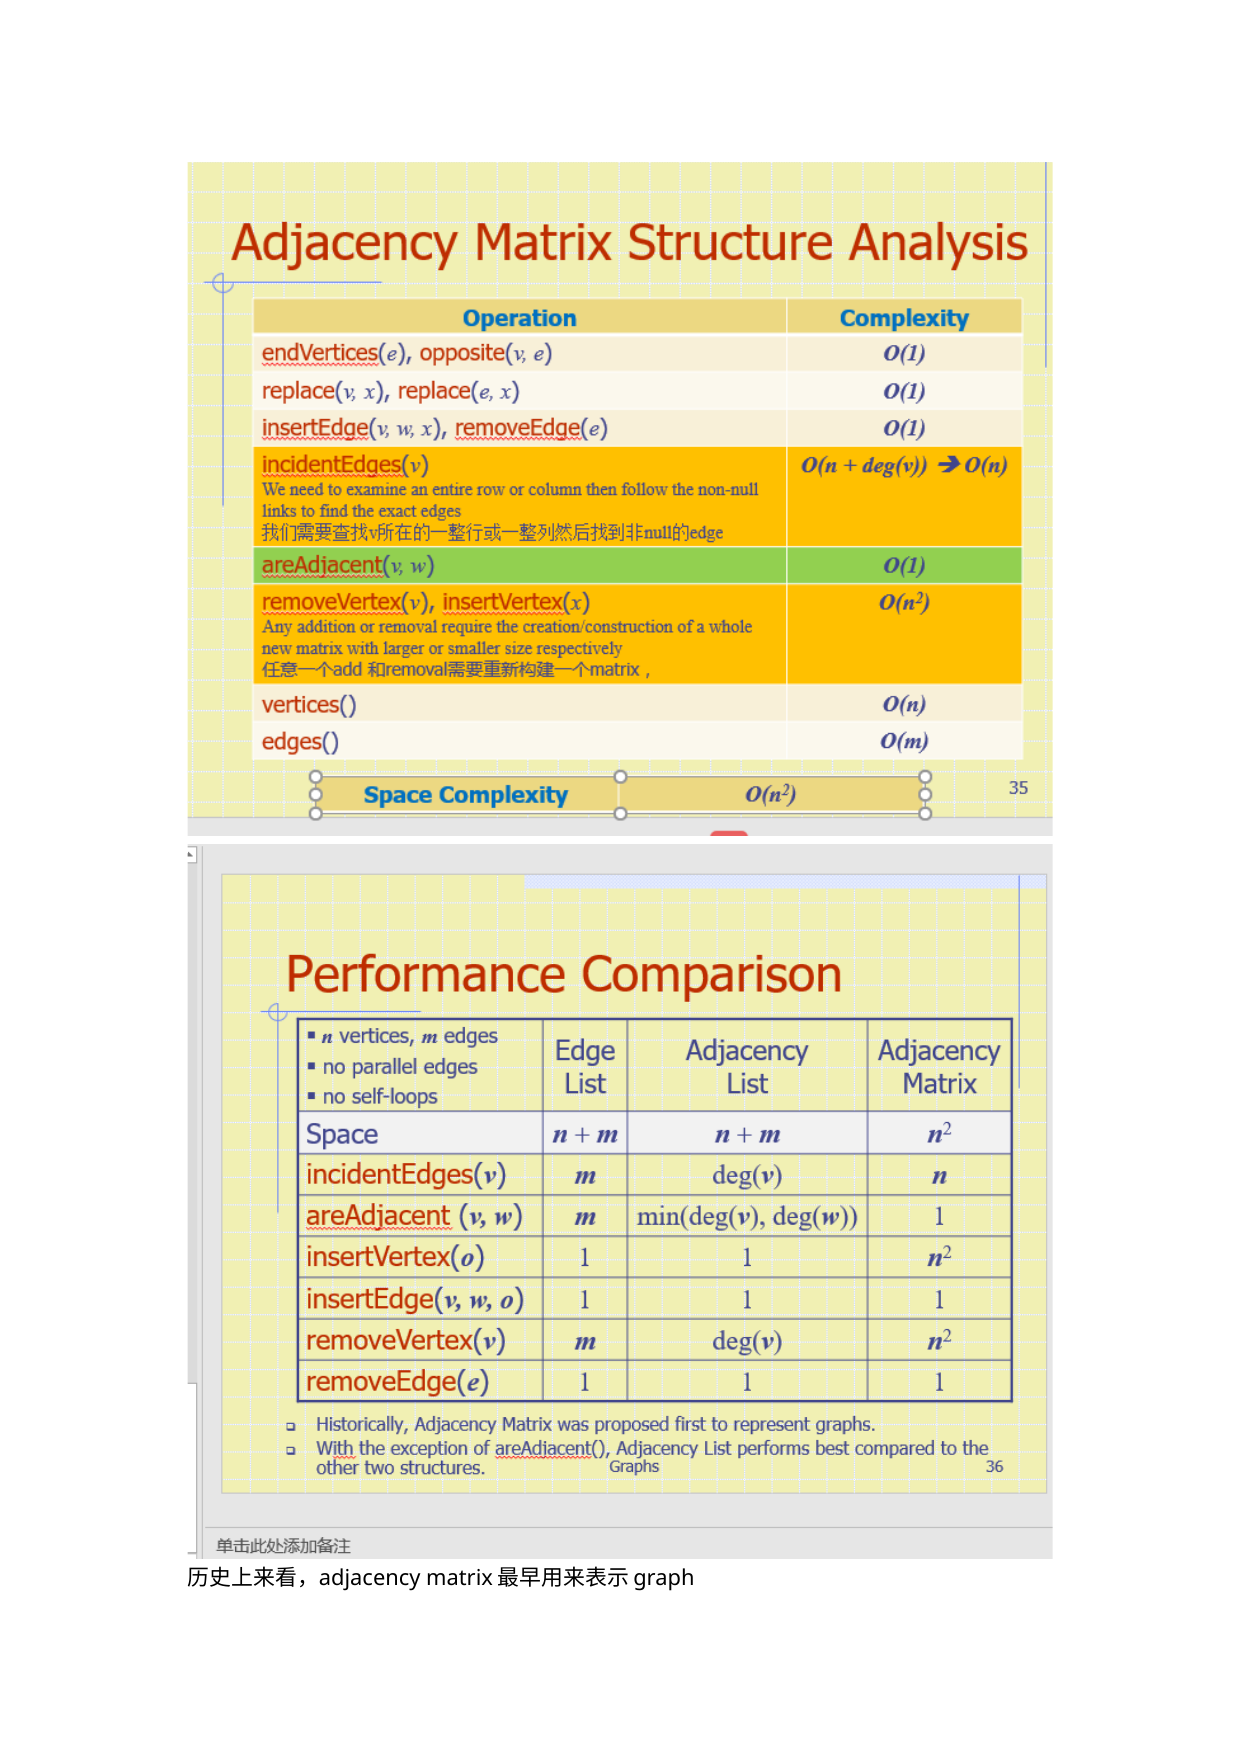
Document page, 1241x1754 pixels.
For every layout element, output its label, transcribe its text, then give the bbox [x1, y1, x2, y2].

picture [187, 162, 1053, 836]
text 历史上来看，adjacency matrix最早用来表示graph [187, 1559, 1053, 1592]
picture [187, 844, 1053, 1559]
